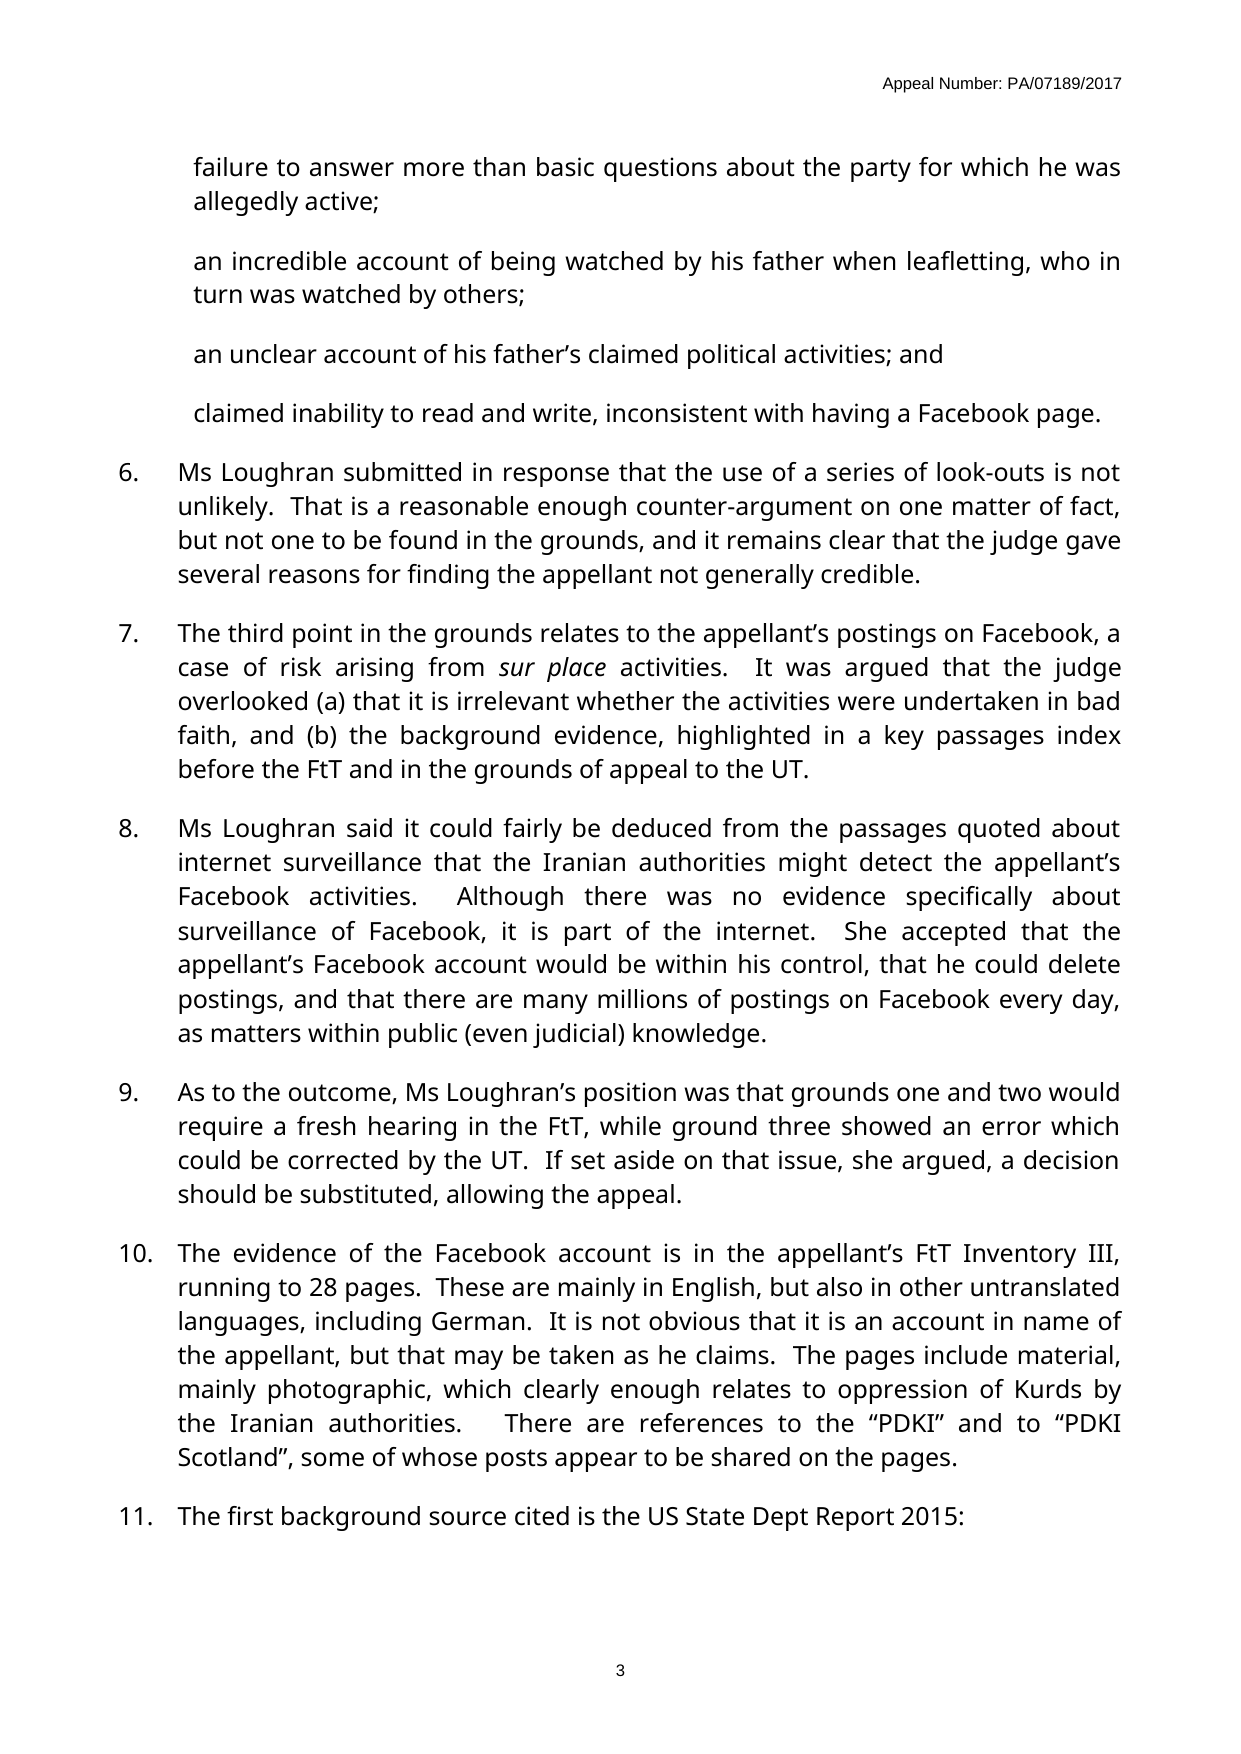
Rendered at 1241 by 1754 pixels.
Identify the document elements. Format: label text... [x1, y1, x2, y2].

list As to the outcome, Ms Loughran’s position was that grounds one and two would require a fresh hearing in the FtT, while ground three showed an error which could be corrected by the UT. If set aside on that issue, she argued, a decision should be substituted, allowing the appeal. [118, 1074, 1122, 1211]
list The first background source cited is the US State Dept Report 2015: [118, 1499, 1122, 1533]
text claimed inability to read and write, inconsistent with having a Facebook page. [193, 395, 1122, 429]
text failure to answer more than basic questions about the party for which he was allegedly active; [193, 150, 1122, 218]
list Ms Loughran submitted in response that the use of a series of look-outs is not unlikely. That is a reasonable enough counter-argument on one matter of fact, but not one to be found in the grounds, and it remains clear that the judge gave several reasons for finding the appellant not generally credible. [118, 454, 1122, 591]
list Ms Loughran said it could fairly be deduced from the passages quoted about internet surveillance that the Iranian authorities might detect the appellant’s Facebook activities. Although there was no evidence specifically about surveillance of Facebook, it is part of the internet. She accepted that the appellant’s Facebook account would be within his control, that he could delete postings, and that there are many millions of postings on Facebook every day, as matters within public (even judicial) knowledge. [118, 811, 1122, 1049]
list The evidence of the Facebook account is in the appellant’s FtT Inventory III, running to 28 pages. These are mainly in English, but also in other untranslated languages, including German. It is not obvious that it is an account in name of the appellant, but that may be taken as he claims. The pages include material, mainly photographic, which clearly enough relates to oppression of Kurds by the Iranian authorities. There are references to the “PDKI” and to “PDKI Scotland”, some of whose posts appear to be shared on the pages. [118, 1236, 1122, 1474]
text an incredible account of being watched by his father when leafletting, who in turn was watched by others; [193, 243, 1122, 311]
list The third point in the grounds relates to the appellant’s postings on Facebook, a case of risk arising from sur place activities. It was argued that the judge overlooked (a) that it is irrelevant whether the activities were undertaken in bad faith, and (b) the background evidence, highlighted in a key passages index before the FtT and in the grounds of appeal to the UT. [118, 616, 1122, 786]
text an unclear account of his father’s claimed political activities; and [193, 336, 1122, 370]
